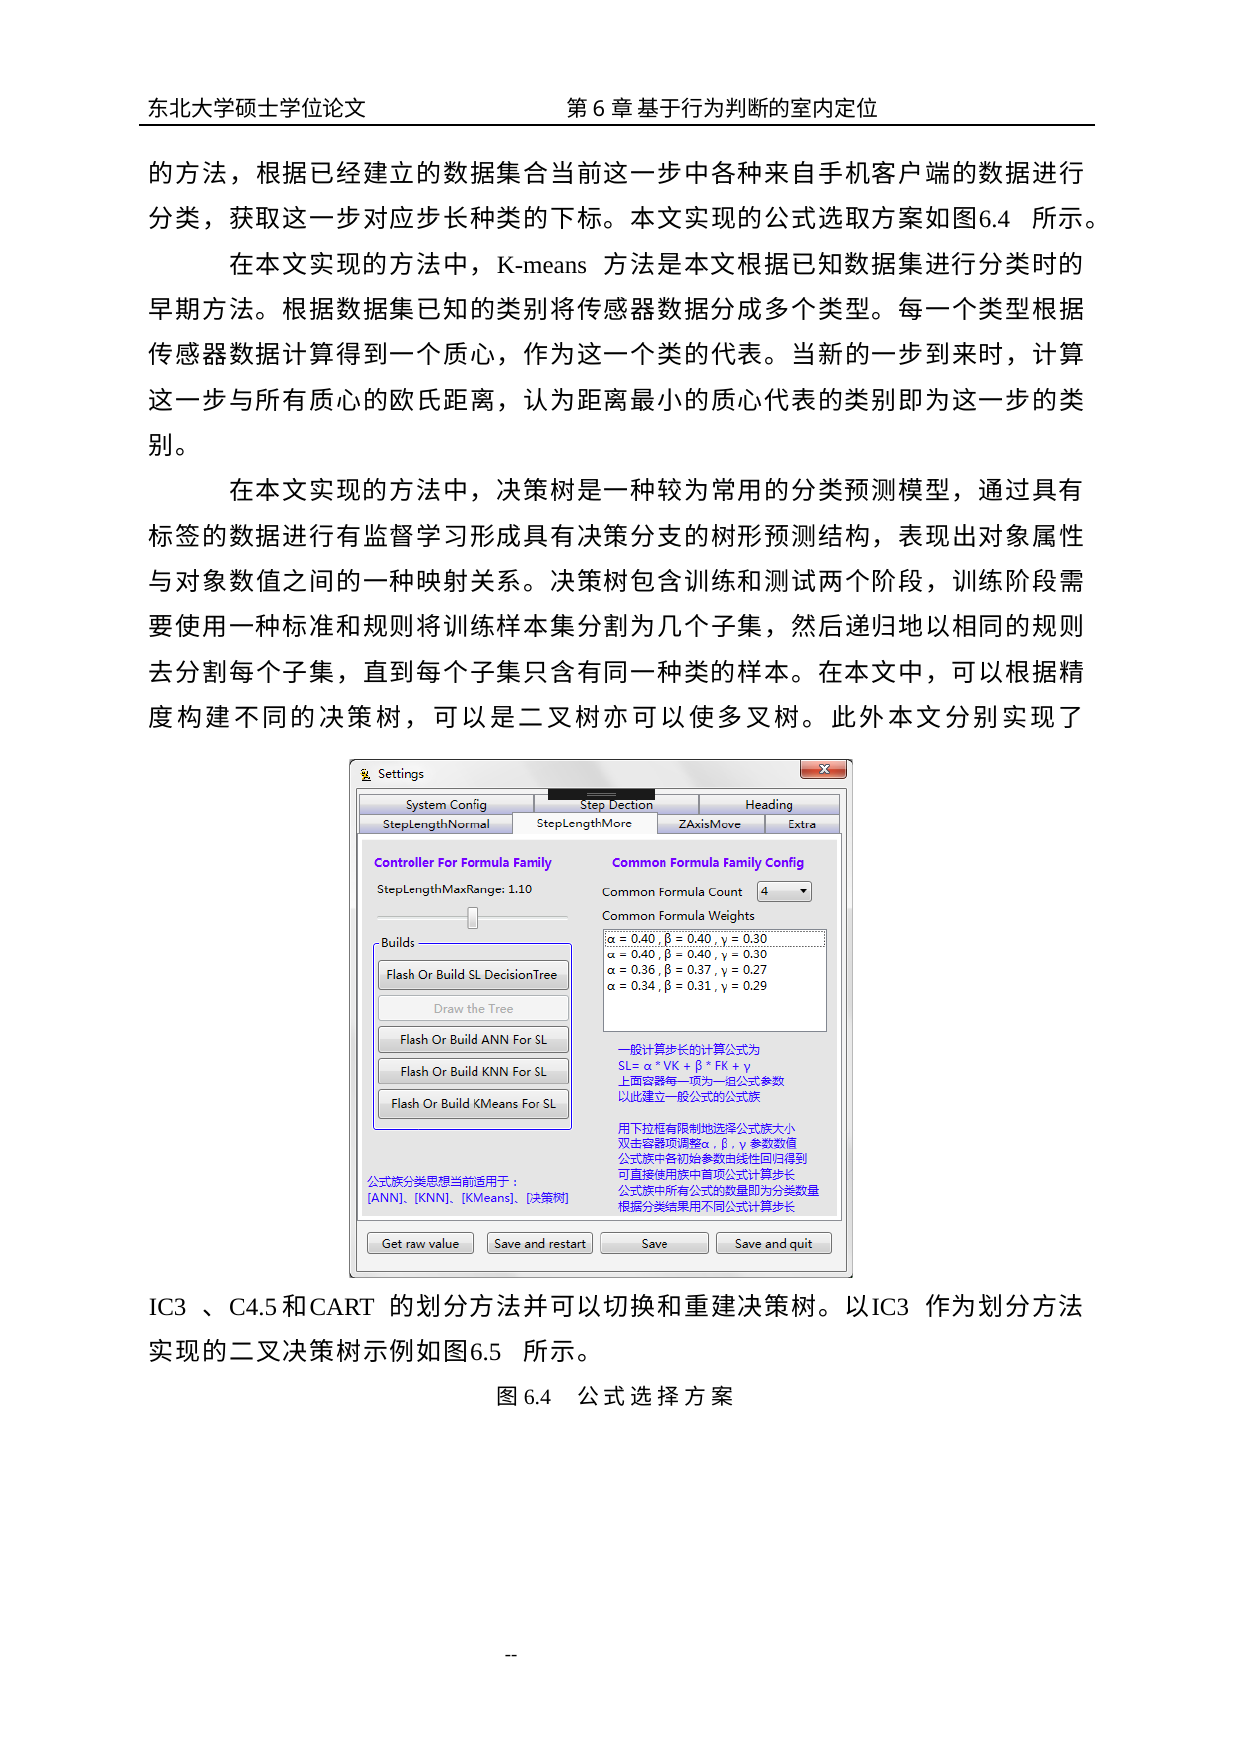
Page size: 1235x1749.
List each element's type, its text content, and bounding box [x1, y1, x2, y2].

picture [349, 759, 853, 1278]
text 在本文实现的方法中，K-means方法是本文根据已知数据集进行分类时的早期方法。根据数据集已知的类别将传感器数据分成多个类型。每一个类型根据传感器数据计算得到一个质心，作为这一个类的代表。当新的一步到来时，计算这一步与所有质心的欧氏距离，认为距离最小的质心代表的类别即为这一步的类别。 [149, 240, 1086, 466]
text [149, 149, 1086, 240]
text 图6.4 公式选择方案 [149, 1372, 1086, 1418]
